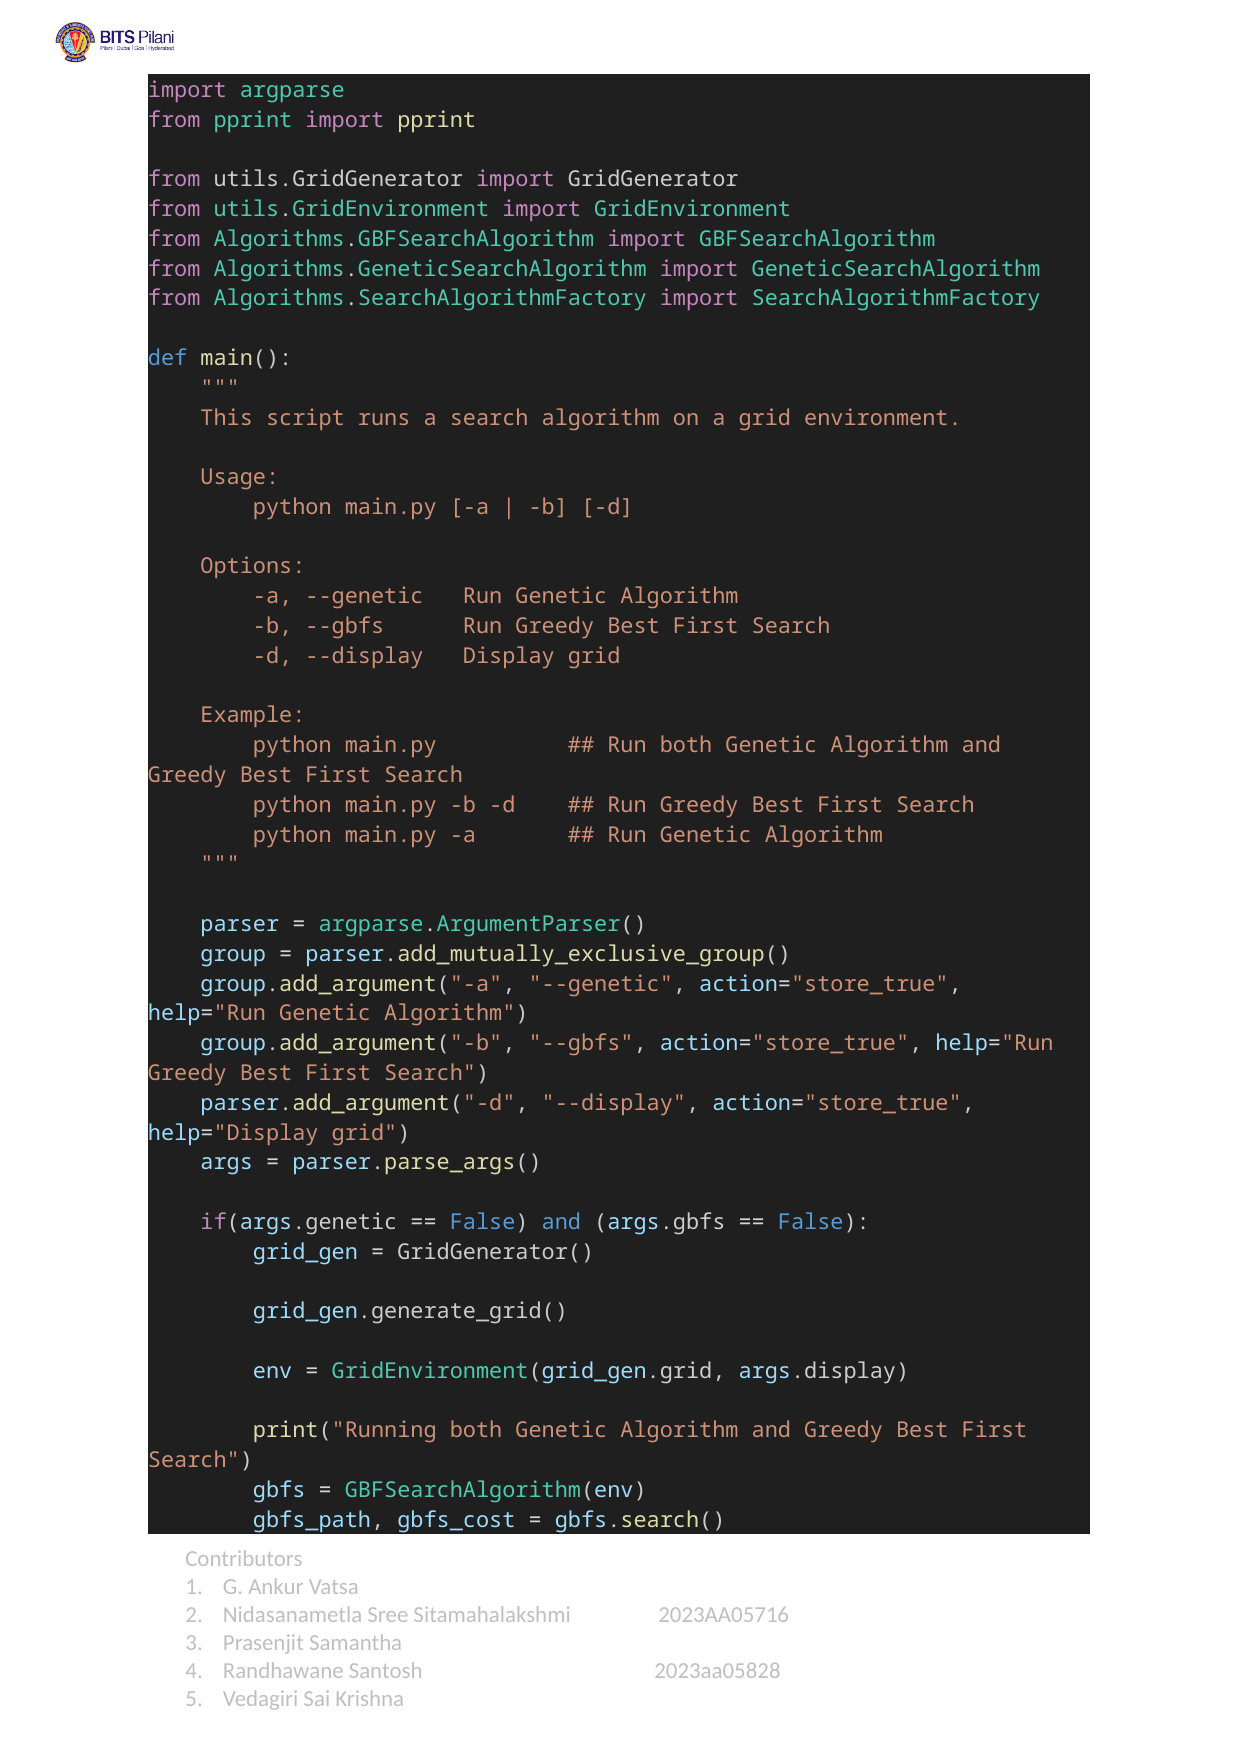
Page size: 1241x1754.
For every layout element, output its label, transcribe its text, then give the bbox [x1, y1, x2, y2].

text from Algorithms.GBFSearchAlgorithm import GBFSearchAlgorithm [148, 223, 1090, 253]
text from pprint import pprint [148, 104, 1090, 133]
text group = parser.add_mutually_exclusive_group() [148, 938, 1090, 968]
text This script runs a search algorithm on a grid environment. [148, 402, 1090, 431]
text Example: [148, 699, 1090, 729]
text group.add_argument("-b", "--gbfs", action="store_true", help="Run Greedy Best First Search") [148, 1027, 1090, 1087]
text env = GridEnvironment(grid_gen.grid, args.display) [148, 1355, 1090, 1385]
text gbfs_path, gbfs_cost = gbfs.search() [148, 1504, 1090, 1534]
text """ [148, 372, 1090, 402]
text args = parser.parse_args() [148, 1146, 1090, 1176]
text python main.py -a ## Run Genetic Algorithm [148, 819, 1090, 848]
text -d, --display Display grid [148, 640, 1090, 670]
text print("Running both Genetic Algorithm and Greedy Best First Search") [148, 1414, 1090, 1474]
text """ [148, 848, 1090, 878]
text grid_gen = GridGenerator() [148, 1236, 1090, 1266]
text python main.py -b -d ## Run Greedy Best First Search [148, 789, 1090, 819]
text parser.add_argument("-d", "--display", action="store_true", help="Display grid") [148, 1087, 1090, 1146]
text -b, --gbfs Run Greedy Best First Search [148, 610, 1090, 640]
picture [37, 19, 192, 63]
text group.add_argument("-a", "--genetic", action="store_true", help="Run Genetic Algorithm") [148, 968, 1090, 1027]
text python main.py [-a | -b] [-d] [148, 491, 1090, 521]
text -a, --genetic Run Genetic Algorithm [148, 580, 1090, 610]
text Usage: [148, 461, 1090, 491]
text def main(): [148, 342, 1090, 372]
text python main.py ## Run both Genetic Algorithm and Greedy Best First Search [148, 729, 1090, 789]
text Options: [148, 551, 1090, 580]
text gbfs = GBFSearchAlgorithm(env) [148, 1474, 1090, 1504]
text import argparse [148, 74, 1090, 104]
text parser = argparse.ArgumentParser() [148, 908, 1090, 938]
text from Algorithms.GeneticSearchAlgorithm import GeneticSearchAlgorithm [148, 253, 1090, 282]
text grid_gen.generate_grid() [148, 1295, 1090, 1325]
text from utils.GridEnvironment import GridEnvironment [148, 193, 1090, 223]
text from Algorithms.SearchAlgorithmFactory import SearchAlgorithmFactory [148, 282, 1090, 312]
text from utils.GridGenerator import GridGenerator [148, 163, 1090, 193]
text if(args.genetic == False) and (args.gbfs == False): [148, 1206, 1090, 1236]
